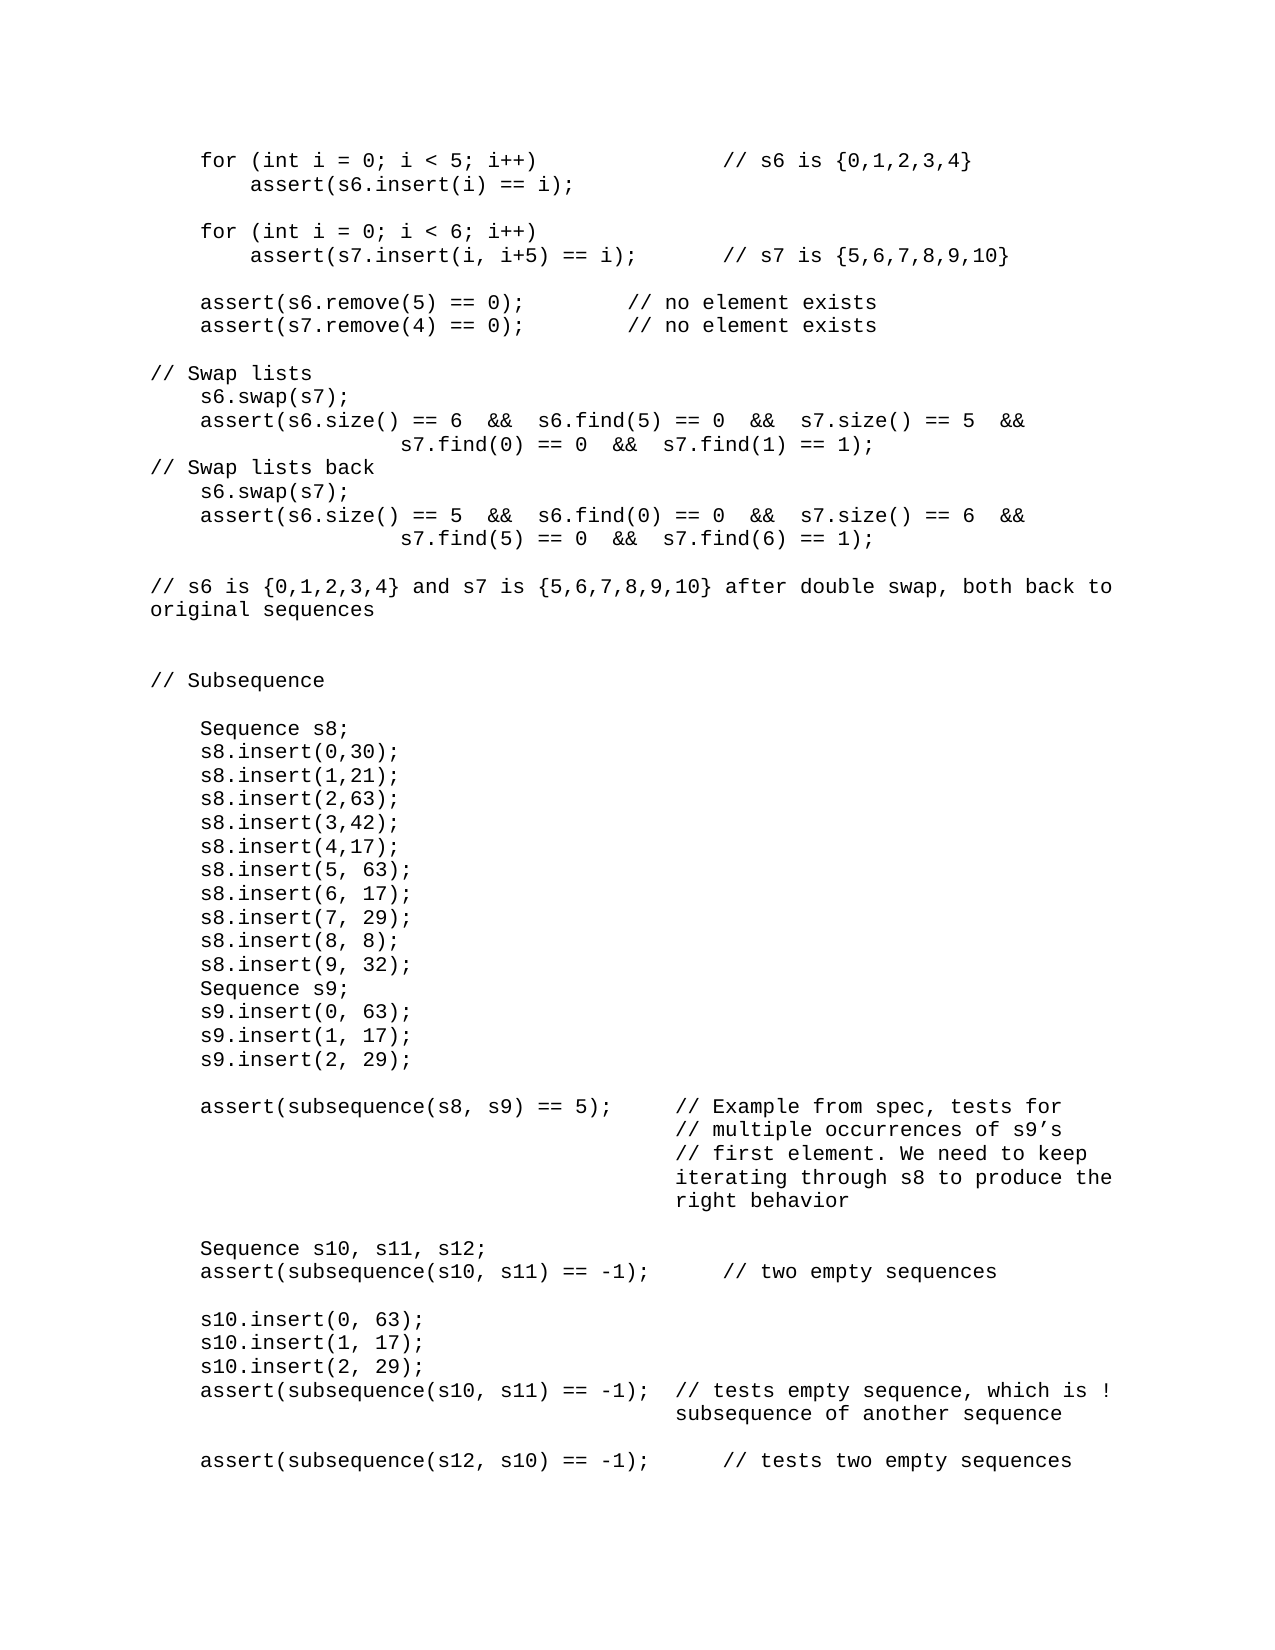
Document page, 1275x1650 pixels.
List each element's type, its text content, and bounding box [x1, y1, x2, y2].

text assert(s7.insert(i, i+5) == i); // s7 is {5,6,7,8,9,10} [150, 244, 1125, 268]
text s9.insert(2, 29); [150, 1048, 1125, 1072]
text // s6 is {0,1,2,3,4} and s7 is {5,6,7,8,9,10} after double swap, both back to original sequences [150, 576, 1125, 623]
text assert(s6.insert(i) == i); [150, 174, 1125, 197]
text s7.find(0) == 0 && s7.find(1) == 1); [150, 434, 1125, 457]
text s8.insert(2,63); [150, 788, 1125, 812]
text s10.insert(2, 29); [150, 1356, 1125, 1379]
text // Swap lists [150, 363, 1125, 386]
text s9.insert(0, 63); [150, 1001, 1125, 1025]
text assert(s6.remove(5) == 0); // no element exists [150, 292, 1125, 316]
text s10.insert(0, 63); [150, 1309, 1125, 1332]
text s9.insert(1, 17); [150, 1025, 1125, 1048]
text for (int i = 0; i < 5; i++) // s6 is {0,1,2,3,4} [150, 150, 1125, 174]
text // Subsequence [150, 670, 1125, 694]
text assert(s6.size() == 6 && s6.find(5) == 0 && s7.size() == 5 && [150, 410, 1125, 434]
text assert(s6.size() == 5 && s6.find(0) == 0 && s7.size() == 6 && [150, 505, 1125, 528]
text assert(subsequence(s10, s11) == -1); // tests empty sequence, which is !subsequence of another sequence [150, 1379, 1125, 1427]
text s6.swap(s7); [150, 386, 1125, 410]
text s8.insert(8, 8); [150, 930, 1125, 954]
text assert(s7.remove(4) == 0); // no element exists [150, 316, 1125, 339]
text s8.insert(4,17); [150, 836, 1125, 859]
text s8.insert(0,30); [150, 741, 1125, 765]
text s10.insert(1, 17); [150, 1332, 1125, 1356]
text s6.swap(s7); [150, 481, 1125, 505]
text s8.insert(3,42); [150, 812, 1125, 836]
text Sequence s10, s11, s12; [150, 1238, 1125, 1261]
text s8.insert(5, 63); [150, 859, 1125, 883]
text s8.insert(9, 32); [150, 954, 1125, 978]
text s8.insert(6, 17); [150, 883, 1125, 907]
text assert(subsequence(s10, s11) == -1); // two empty sequences [150, 1261, 1125, 1285]
text assert(subsequence(s12, s10) == -1); // tests two empty sequences [150, 1451, 1125, 1474]
text // Swap lists back [150, 457, 1125, 481]
text // first element. We need to keep iterating through s8 to produce the right behavior [150, 1143, 1125, 1214]
text assert(subsequence(s8, s9) == 5); // Example from spec, tests for [150, 1096, 1125, 1119]
text Sequence s9; [150, 978, 1125, 1001]
text s8.insert(1,21); [150, 765, 1125, 788]
text s7.find(5) == 0 && s7.find(6) == 1); [150, 528, 1125, 552]
text for (int i = 0; i < 6; i++) [150, 221, 1125, 244]
text s8.insert(7, 29); [150, 907, 1125, 930]
text // multiple occurrences of s9’s [150, 1119, 1125, 1143]
text Sequence s8; [150, 717, 1125, 741]
